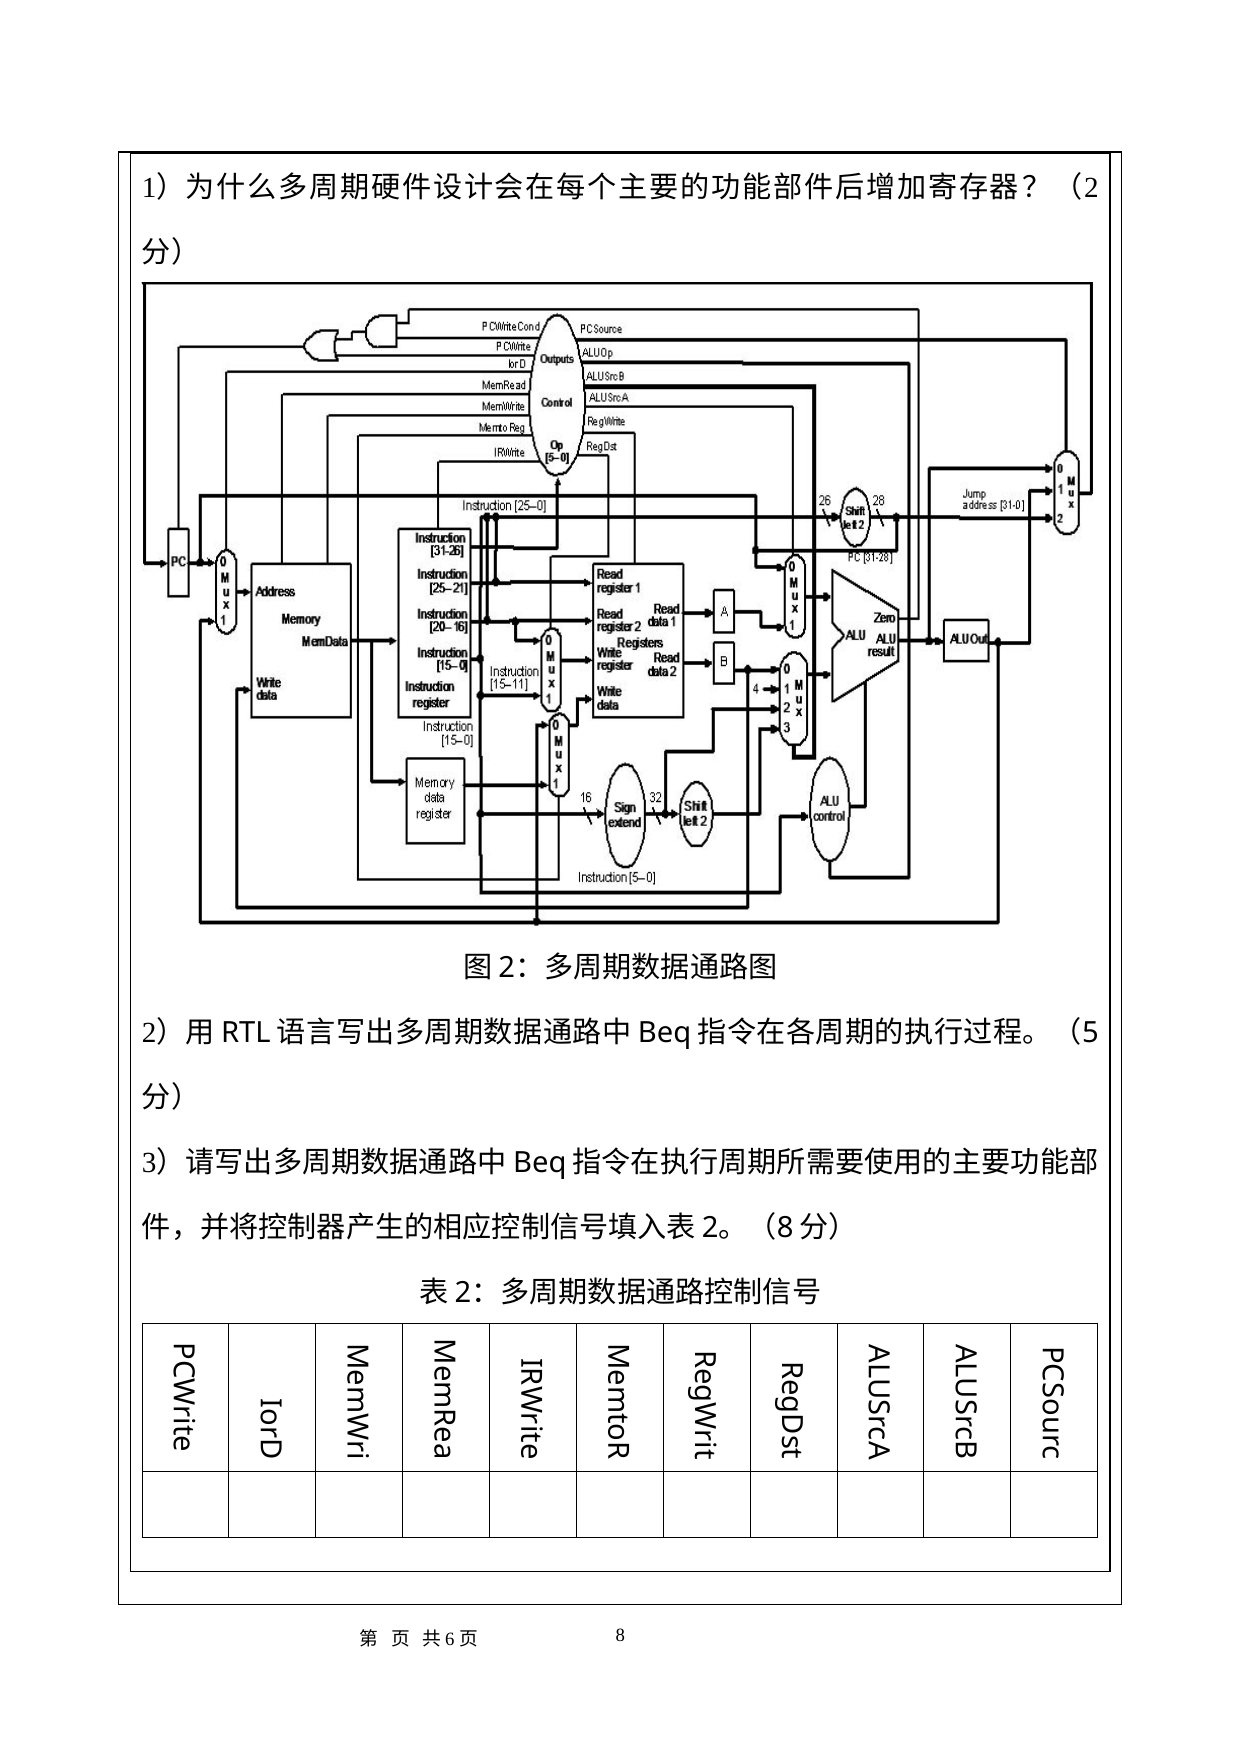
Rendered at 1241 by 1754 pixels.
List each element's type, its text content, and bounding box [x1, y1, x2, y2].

picture [141, 282, 1094, 927]
